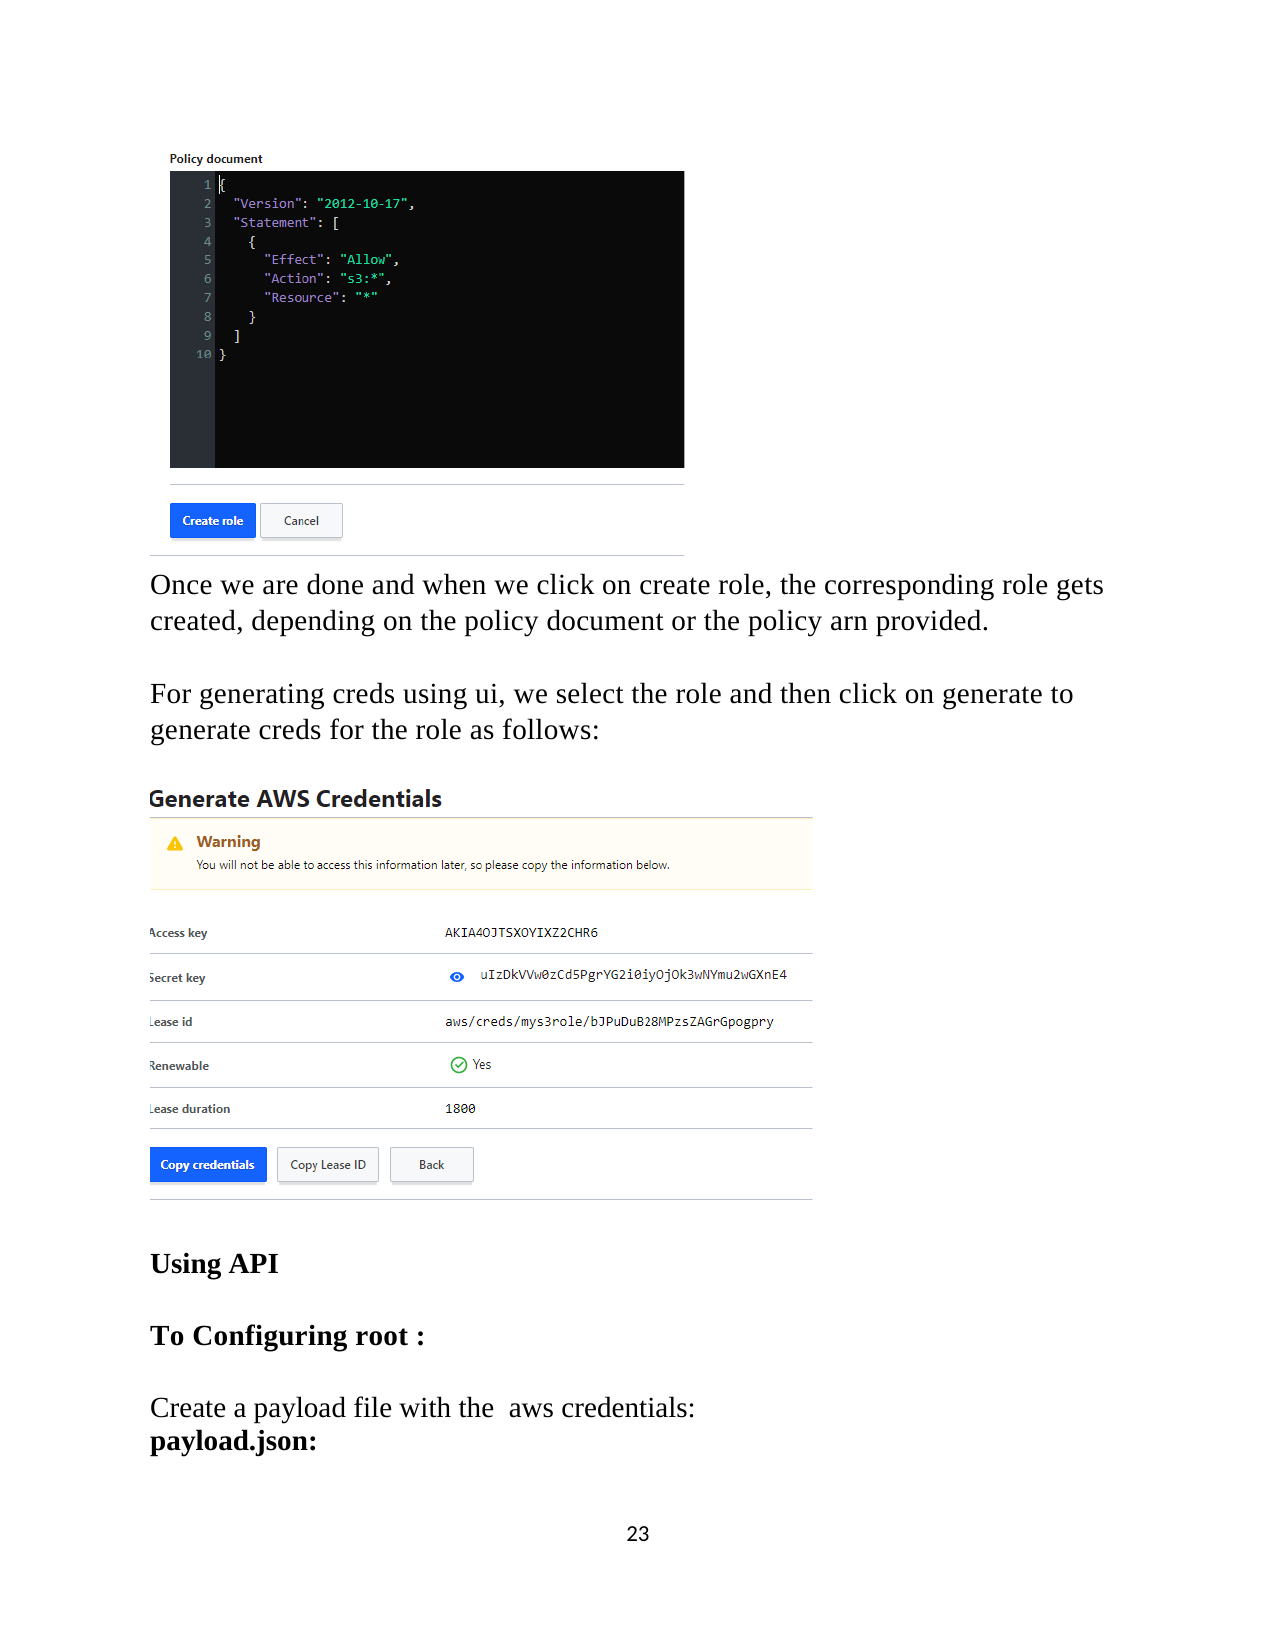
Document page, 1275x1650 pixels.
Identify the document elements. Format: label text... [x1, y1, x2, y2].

picture [150, 784, 813, 1204]
subtitle Using API [150, 1246, 1125, 1279]
text Create a payload file with the aws credentials: [150, 1390, 1125, 1423]
text For generating creds using ui, we select the role and then click on generate to generate creds for the role as follows: [150, 676, 1125, 745]
text payload.json: [150, 1423, 1125, 1457]
text Once we are done and when we click on create role, the corresponding role gets created, depending on the policy document or the policy arn provided. [150, 567, 1125, 637]
picture [150, 150, 685, 566]
text To Configuring root : [150, 1318, 1125, 1352]
